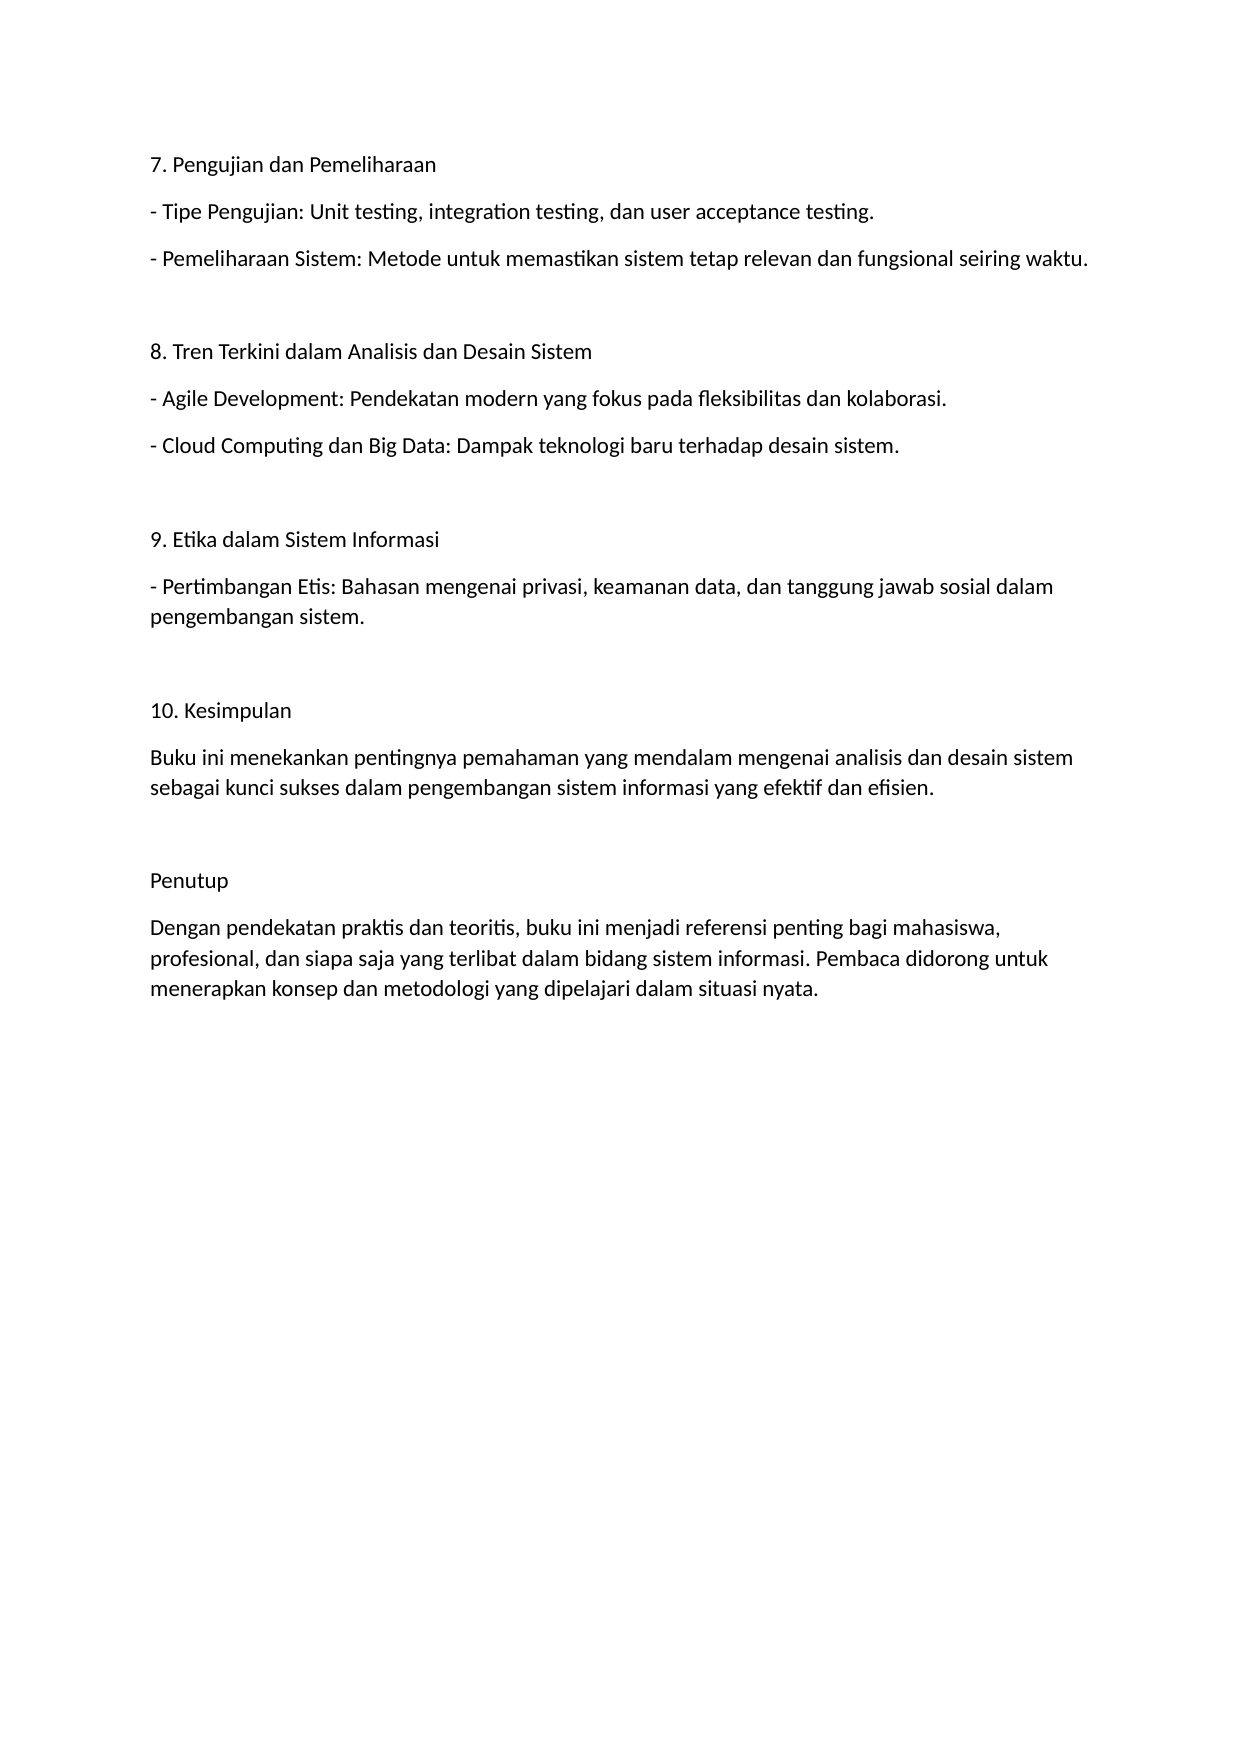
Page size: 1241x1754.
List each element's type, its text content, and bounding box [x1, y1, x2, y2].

text Dengan pendekatan praktis dan teoritis, buku ini menjadi referensi penting bagi mahasiswa, profesional, dan siapa saja yang terlibat dalam bidang sistem informasi. Pembaca didorong untuk menerapkan konsep dan metodologi yang dipelajari dalam situasi nyata. [150, 913, 1090, 1002]
text - Cloud Computing dan Big Data: Dampak teknologi baru terhadap desain sistem. [150, 431, 1090, 459]
text - Pemeliharaan Sistem: Metode untuk memastikan sistem tetap relevan dan fungsional seiring waktu. [150, 244, 1090, 272]
text Buku ini menekankan pentingnya pemahaman yang mendalam mengenai analisis dan desain sistem sebagai kunci sukses dalam pengembangan sistem informasi yang efektif dan efisien. [150, 743, 1090, 801]
text - Agile Development: Pendekatan modern yang fokus pada fleksibilitas dan kolaborasi. [150, 384, 1090, 412]
text 10. Kesimpulan [150, 696, 1090, 724]
text - Tipe Pengujian: Unit testing, integration testing, dan user acceptance testing. [150, 197, 1090, 225]
text 7. Pengujian dan Pemeliharaan [150, 150, 1090, 178]
text 9. Etika dalam Sistem Informasi [150, 525, 1090, 553]
text Penutup [150, 867, 1090, 895]
text 8. Tren Terkini dalam Analisis dan Desain Sistem [150, 337, 1090, 366]
text - Pertimbangan Etis: Bahasan mengenai privasi, keamanan data, dan tanggung jawab sosial dalam pengembangan sistem. [150, 572, 1090, 630]
